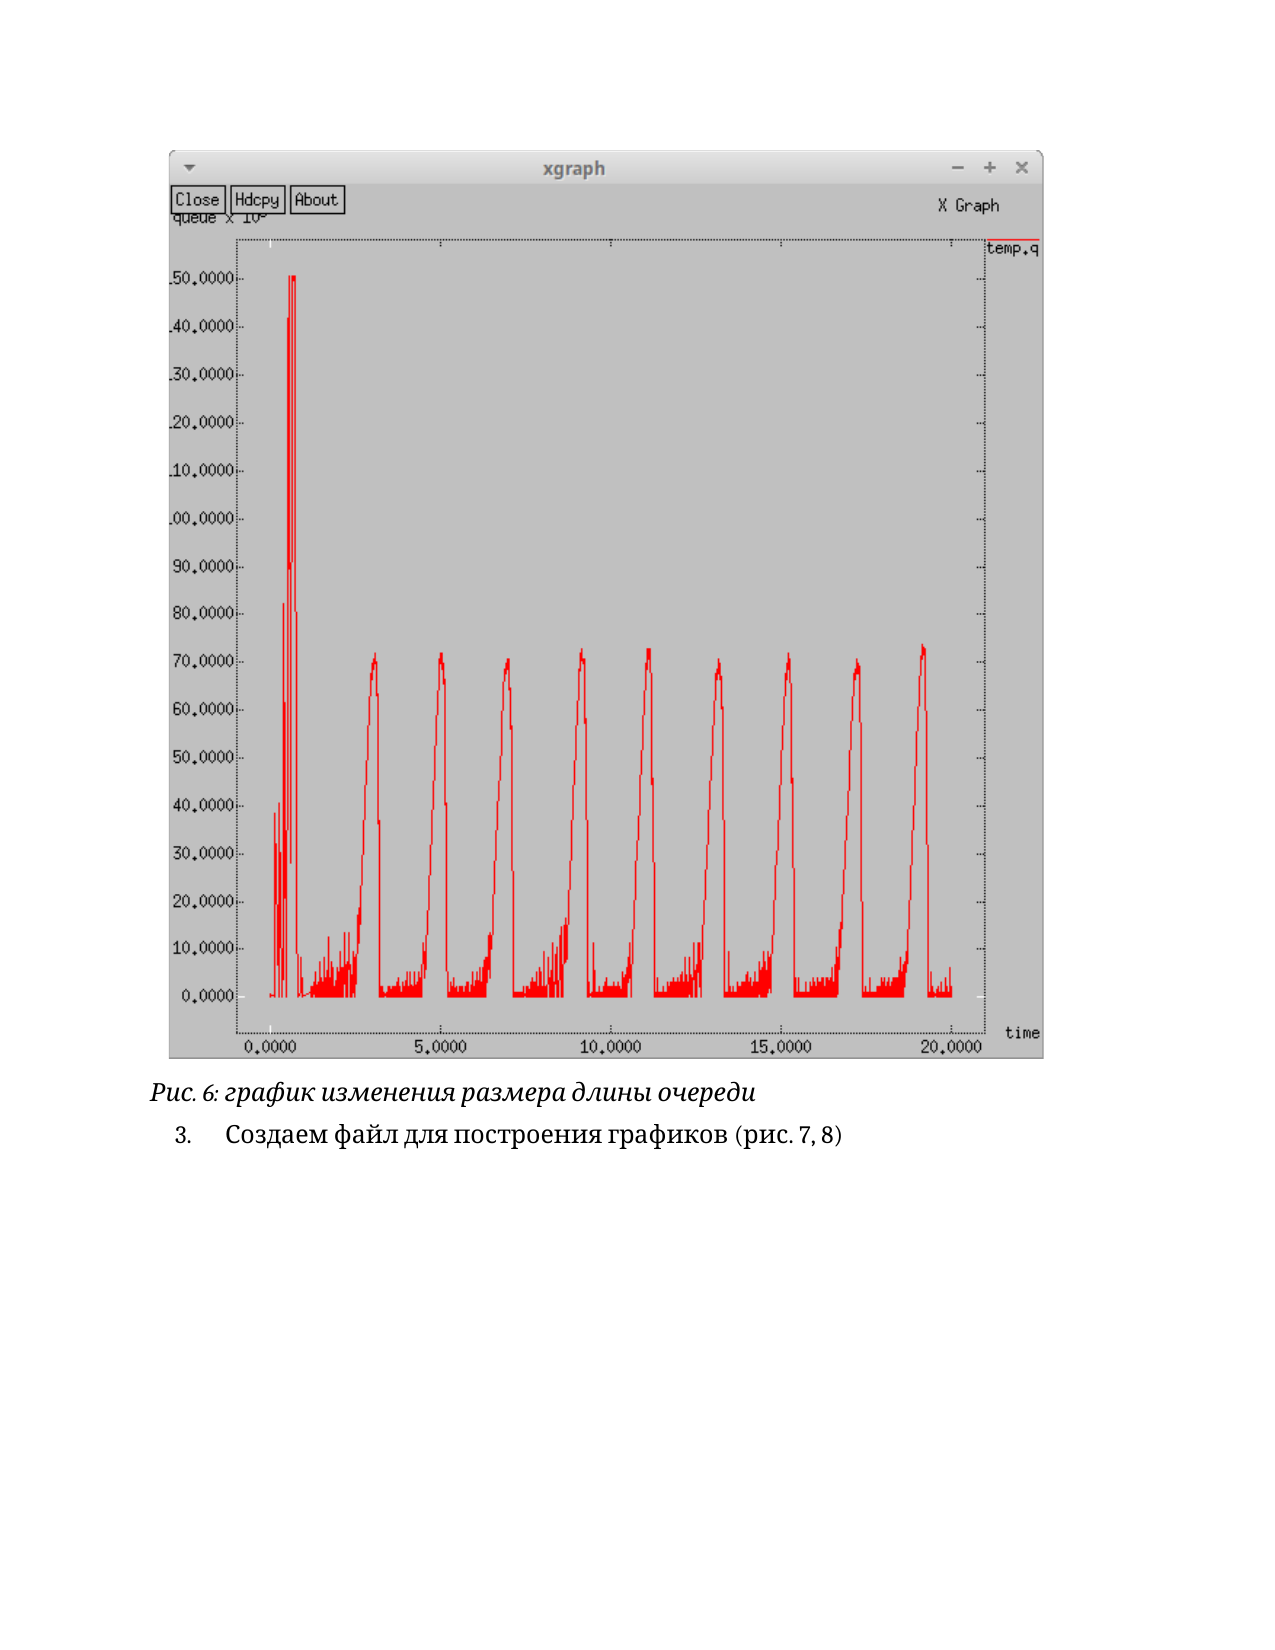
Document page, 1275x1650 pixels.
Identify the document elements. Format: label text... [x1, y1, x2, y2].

list Создаем файл для построения графиков (рис. 7, 8) [175, 1121, 1125, 1149]
picture [168, 150, 1044, 1059]
text Рис. 6: график изменения размера длины очереди [150, 1079, 1125, 1108]
